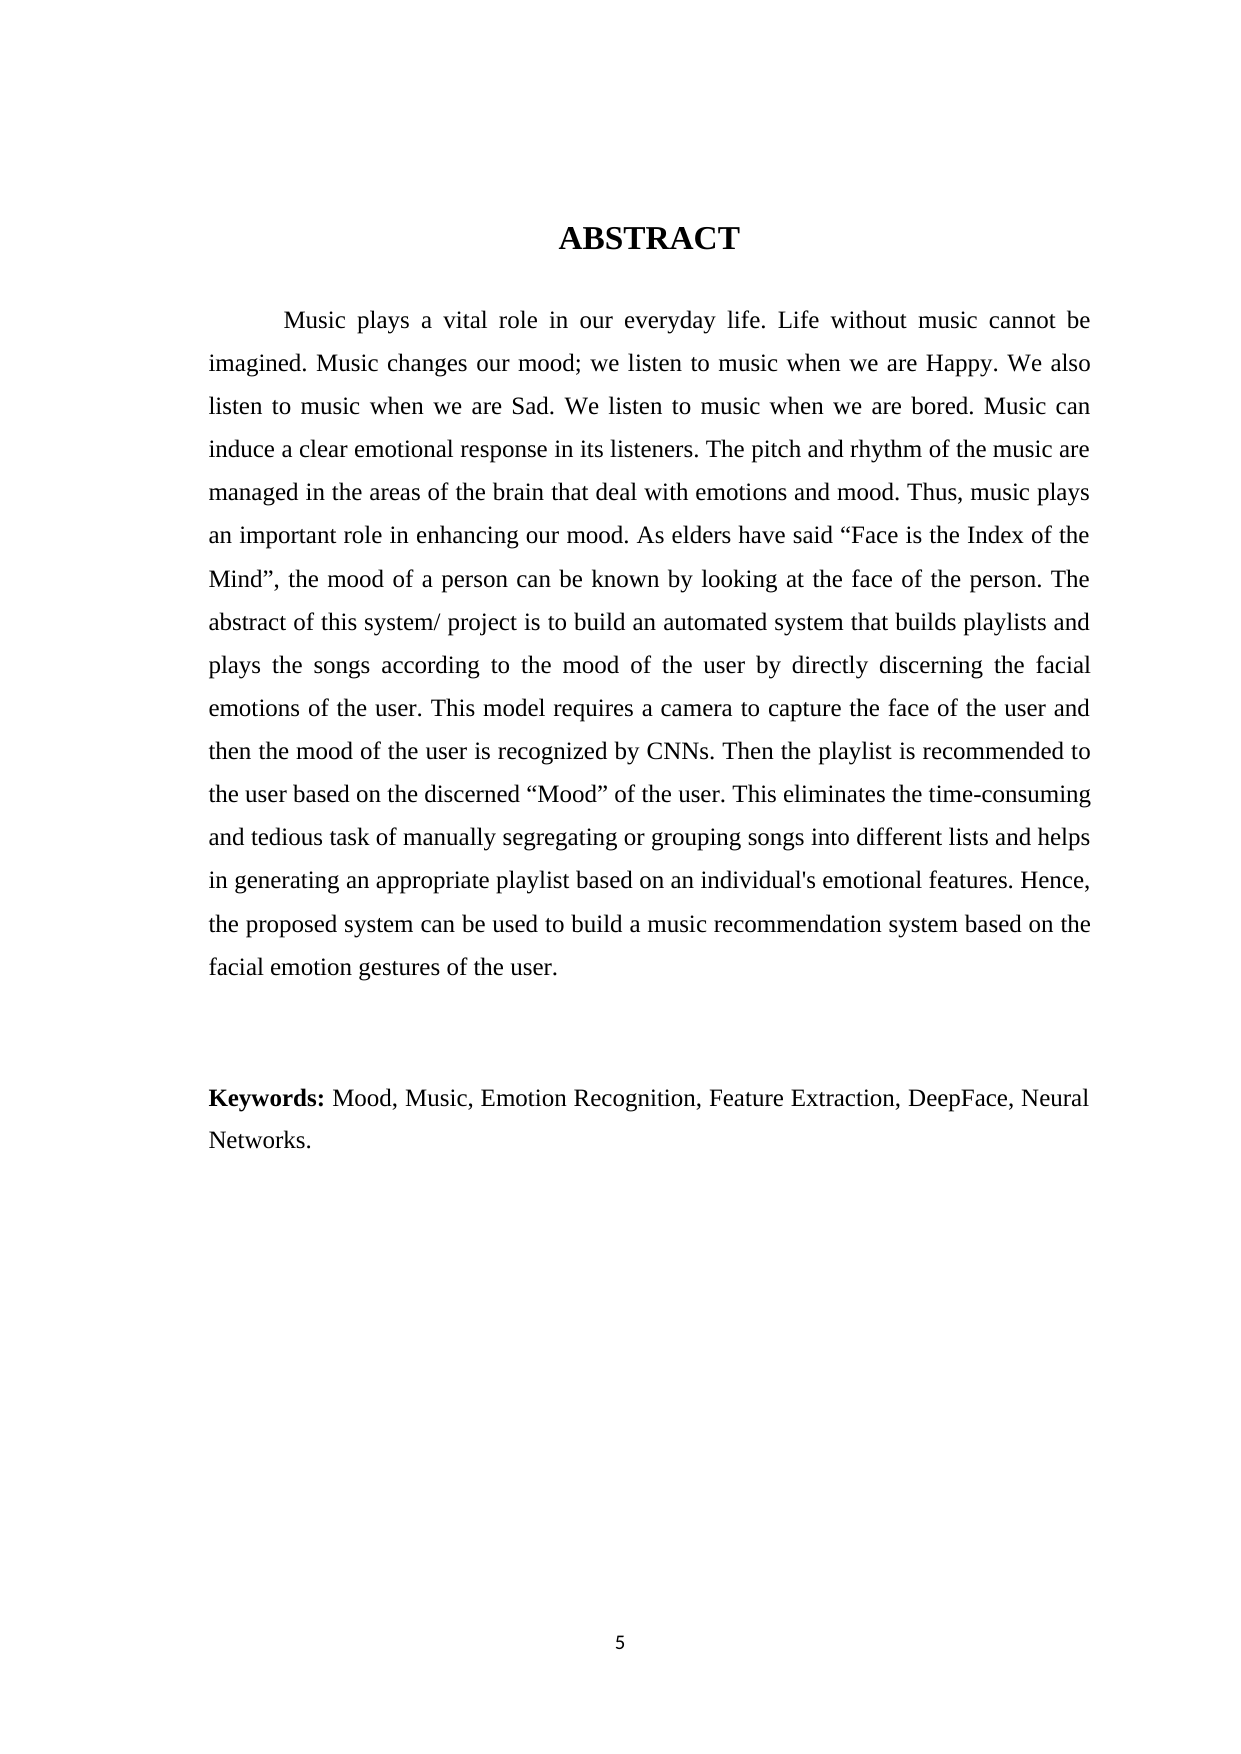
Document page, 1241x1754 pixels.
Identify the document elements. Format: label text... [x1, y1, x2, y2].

text Keywords: Mood, Music, Emotion Recognition, Feature Extraction, DeepFace, Neural Networks. [208, 1083, 1089, 1154]
text Music plays a vital role in our everyday life. Life without music cannot be imagined. Music changes our mood; we listen to music when we are Happy. We also listen to music when we are Sad. We listen to music when we are bored. Music can induce a clear emotional response in its listeners. The pitch and rhythm of the music are managed in the areas of the brain that deal with emotions and mood. Thus, music plays an important role in enhancing our mood. As elders have said “Face is the Index of the Mind”, the mood of a person can be known by looking at the face of the person. The abstract of this system/ project is to build an automated system that builds playlists and plays the songs according to the mood of the user by directly discerning the facial emotions of the user. This model requires a camera to capture the face of the user and then the mood of the user is recognized by CNNs. Then the playlist is recommended to the user based on the discerned “Mood” of the user. This eliminates the time-consuming and tedious task of manually segregating or grouping songs into different lists and helps in generating an appropriate playlist based on an individual's emotional features. Hence, the proposed system can be used to build a music recommendation system based on the facial emotion gestures of the user. [208, 305, 1092, 981]
text ABSTRACT [558, 218, 1092, 256]
